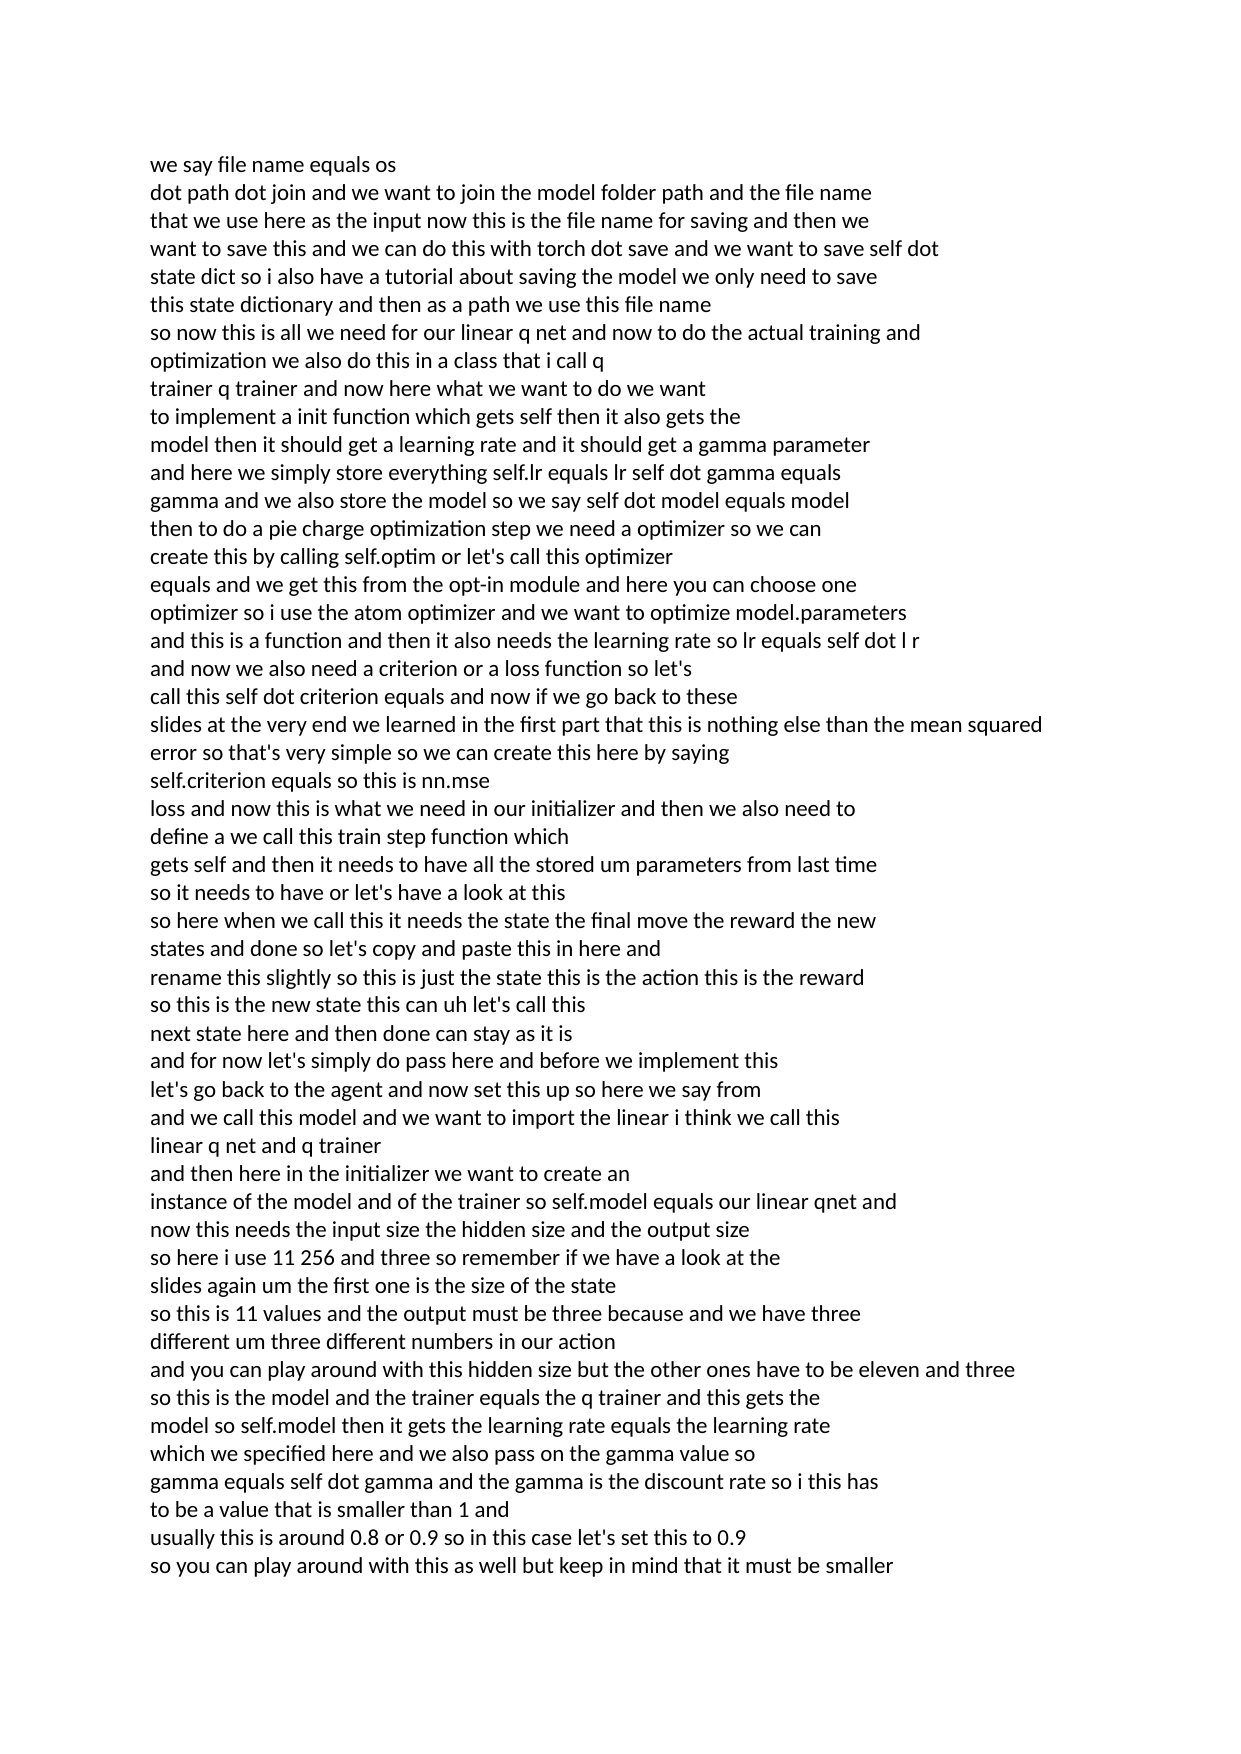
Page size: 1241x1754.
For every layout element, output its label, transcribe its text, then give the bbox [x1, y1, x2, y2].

text and then here in the initializer we want to create an [150, 1159, 1090, 1187]
text define a we call this train step function which [150, 822, 1090, 851]
text instance of the model and of the trainer so self.model equals our linear qnet and [150, 1187, 1090, 1215]
text different um three different numbers in our action [150, 1327, 1090, 1355]
text so this is 11 values and the output must be three because and we have three [150, 1299, 1090, 1327]
text and here we simply store everything self.lr equals lr self dot gamma equals [150, 458, 1090, 486]
text and now we also need a criterion or a loss function so let's [150, 654, 1090, 682]
text want to save this and we can do this with torch dot save and we want to save self dot [150, 234, 1090, 262]
text call this self dot criterion equals and now if we go back to these [150, 682, 1090, 710]
text error so that's very simple so we can create this here by saying [150, 738, 1090, 766]
text dot path dot join and we want to join the model folder path and the file name [150, 178, 1090, 206]
text gets self and then it needs to have all the stored um parameters from last time [150, 851, 1090, 878]
text optimizer so i use the atom optimizer and we want to optimize model.parameters [150, 598, 1090, 626]
text that we use here as the input now this is the file name for saving and then we [150, 206, 1090, 234]
text gamma equals self dot gamma and the gamma is the discount rate so i this has [150, 1467, 1090, 1495]
text gamma and we also store the model so we say self dot model equals model [150, 486, 1090, 514]
text self.criterion equals so this is nn.mse [150, 766, 1090, 794]
text which we specified here and we also pass on the gamma value so [150, 1439, 1090, 1467]
text to be a value that is smaller than 1 and [150, 1495, 1090, 1523]
text so it needs to have or let's have a look at this [150, 878, 1090, 907]
text so you can play around with this as well but keep in mind that it must be smaller [150, 1551, 1090, 1579]
text and for now let's simply do pass here and before we implement this [150, 1047, 1090, 1075]
text trainer q trainer and now here what we want to do we want [150, 374, 1090, 402]
text optimization we also do this in a class that i call q [150, 346, 1090, 374]
text linear q net and q trainer [150, 1131, 1090, 1159]
text loss and now this is what we need in our initializer and then we also need to [150, 794, 1090, 822]
text then to do a pie charge optimization step we need a optimizer so we can [150, 514, 1090, 542]
text so this is the model and the trainer equals the q trainer and this gets the [150, 1383, 1090, 1411]
text state dict so i also have a tutorial about saving the model we only need to save [150, 262, 1090, 290]
text now this needs the input size the hidden size and the output size [150, 1215, 1090, 1243]
text to implement a init function which gets self then it also gets the [150, 402, 1090, 430]
text states and done so let's copy and paste this in here and [150, 934, 1090, 963]
text and you can play around with this hidden size but the other ones have to be eleven and three [150, 1355, 1090, 1383]
text next state here and then done can stay as it is [150, 1019, 1090, 1047]
text rename this slightly so this is just the state this is the action this is the reward [150, 963, 1090, 991]
text model then it should get a learning rate and it should get a gamma parameter [150, 430, 1090, 458]
text and we call this model and we want to import the linear i think we call this [150, 1103, 1090, 1131]
text equals and we get this from the opt-in module and here you can choose one [150, 570, 1090, 598]
text we say file name equals os [150, 150, 1090, 178]
text and this is a function and then it also needs the learning rate so lr equals self dot l r [150, 626, 1090, 654]
text let's go back to the agent and now set this up so here we say from [150, 1075, 1090, 1103]
text so here i use 11 256 and three so remember if we have a look at the [150, 1243, 1090, 1271]
text so here when we call this it needs the state the final move the reward the new [150, 907, 1090, 934]
text so now this is all we need for our linear q net and now to do the actual training and [150, 318, 1090, 346]
text so this is the new state this can uh let's call this [150, 991, 1090, 1019]
text create this by calling self.optim or let's call this optimizer [150, 542, 1090, 570]
text model so self.model then it gets the learning rate equals the learning rate [150, 1411, 1090, 1439]
text this state dictionary and then as a path we use this file name [150, 290, 1090, 318]
text slides again um the first one is the size of the state [150, 1271, 1090, 1299]
text slides at the very end we learned in the first part that this is nothing else than the mean squared [150, 710, 1090, 738]
text usually this is around 0.8 or 0.9 so in this case let's set this to 0.9 [150, 1523, 1090, 1551]
